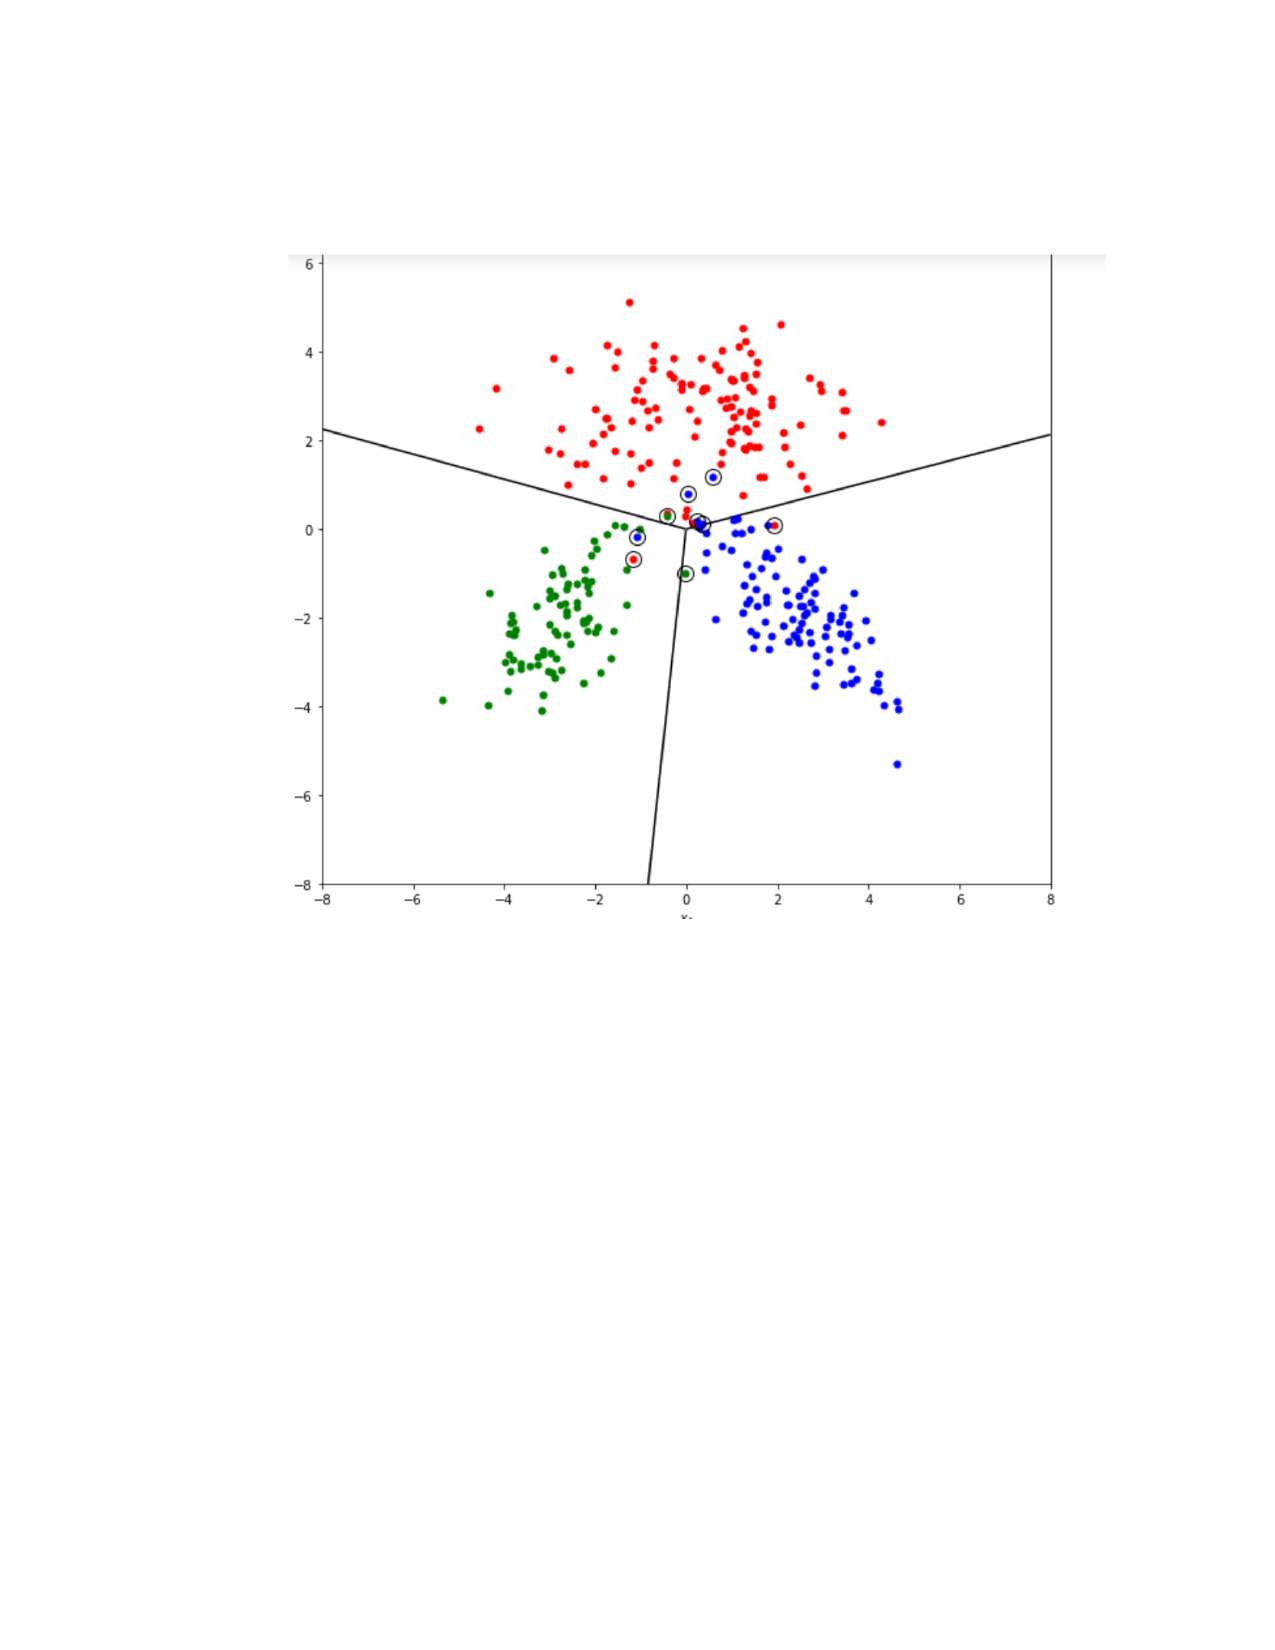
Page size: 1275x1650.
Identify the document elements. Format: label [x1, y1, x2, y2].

picture [286, 251, 1106, 917]
